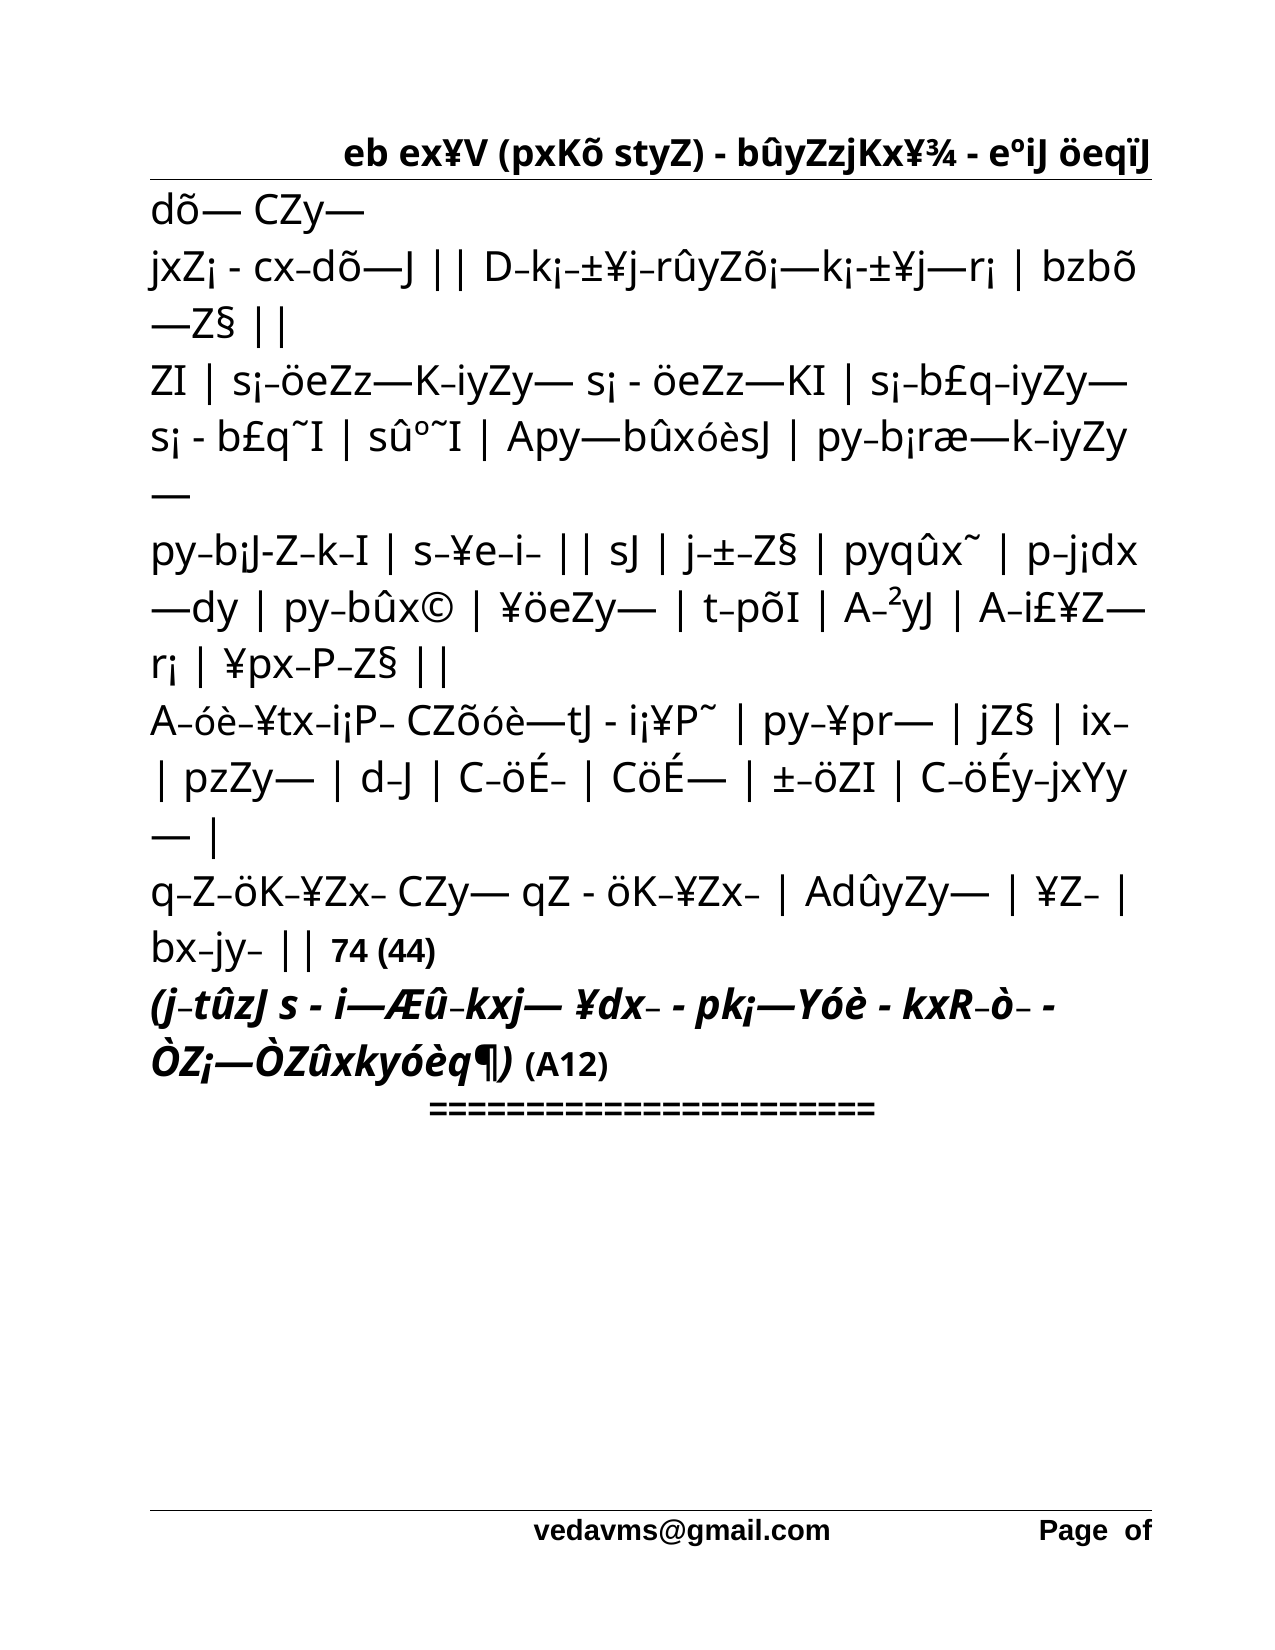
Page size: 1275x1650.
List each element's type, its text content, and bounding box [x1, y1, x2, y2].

text q–Z–öK–¥Zx– CZy— qZ - öK–¥Zx– | AdûyZy— | ¥Z– | [150, 861, 1154, 918]
text pzZy— | exR—sx | pzZy— | ¥RõxZy—rx || sJ | ZûI | A–¥²– | öeZz—¥Kd | öeZzZy— | Hx–r– | jx–Z¡–cx–dõ— CZy— [150, 180, 1154, 237]
text jxZ¡ - cx–dõ—J || D–k¡–±¥j–rûyZõ¡—k¡-±¥j—r¡ | bzbõ—Z§ || [150, 237, 1154, 351]
text ÒZ¡—ÒZûxkyóèq¶) (A12) [150, 1032, 1154, 1088]
text bx–jy– || 74 (44) [150, 918, 1154, 975]
text A–óè–¥tx–i¡P– CZõóè—tJ - i¡¥P˜ | py–¥pr— | jZ§ | ix– | pzZy— | d–J | C–öÉ– | CöÉ— | ±–öZI | C–öÉy–jxYy— | [150, 691, 1154, 861]
text ZI | s¡–öeZz—K–iyZy— s¡ - öeZz—KI | s¡–b£q–iyZy— [150, 351, 1154, 407]
text ======================= [150, 1088, 1154, 1127]
text (j–tûzJ s - i—Æû–kxj— ¥dx– - pk¡—Yóè - kxR–ò– - [150, 975, 1154, 1032]
text py–b¡J-Z–k–I | s–¥e–i– || sJ | j–±–Z§ | pyqûx˜ | p–j¡dx—dy | py–bûx© | ¥öeZy— | t–põI | A–²yJ | A–i£¥Z—r¡ | ¥px–P–Z§ || [150, 521, 1154, 691]
text s¡ - b£q˜I | sûº˜I | Apy—bûxóèsJ | py–b¡ræ—k–iyZy— [150, 407, 1154, 521]
